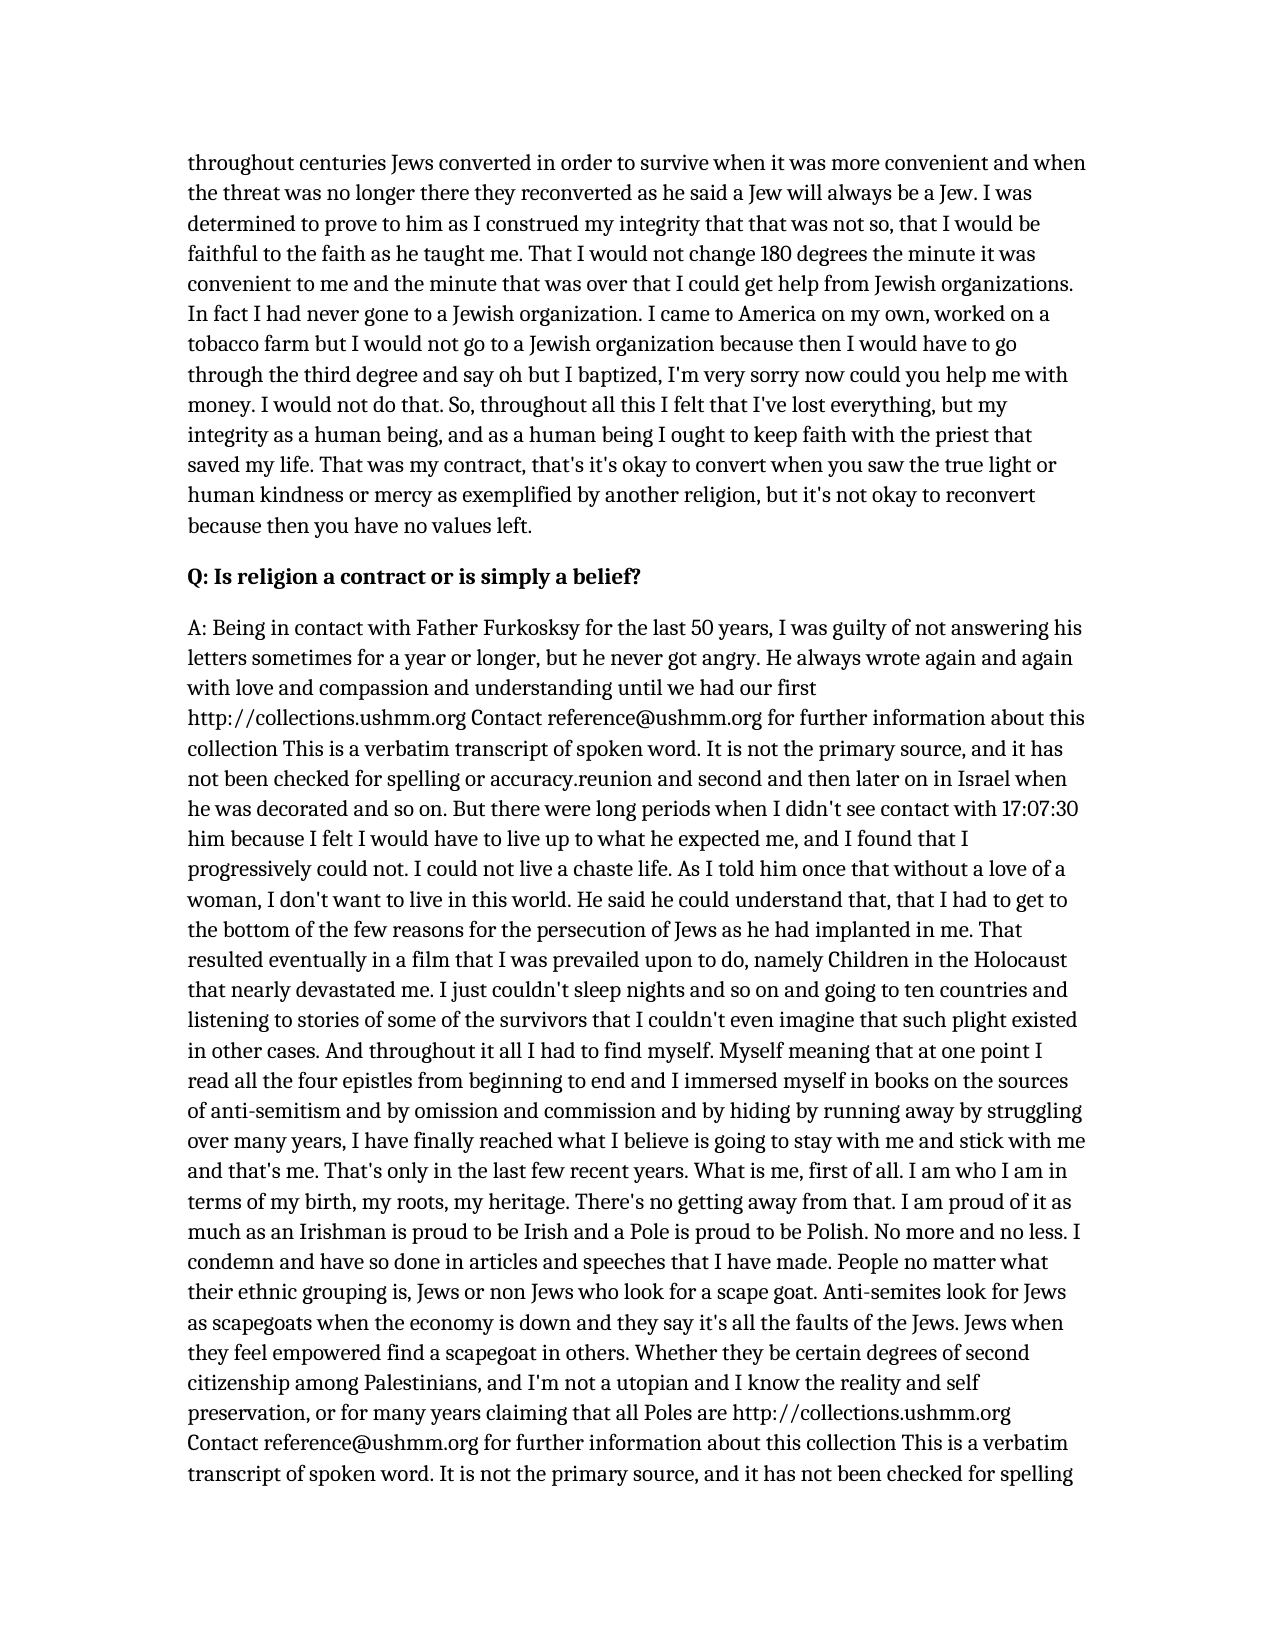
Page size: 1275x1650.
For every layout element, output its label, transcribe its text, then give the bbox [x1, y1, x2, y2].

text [187, 614, 1087, 1487]
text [187, 150, 1087, 539]
text Q: Is religion a contract or is simply a belief? [187, 563, 1087, 590]
